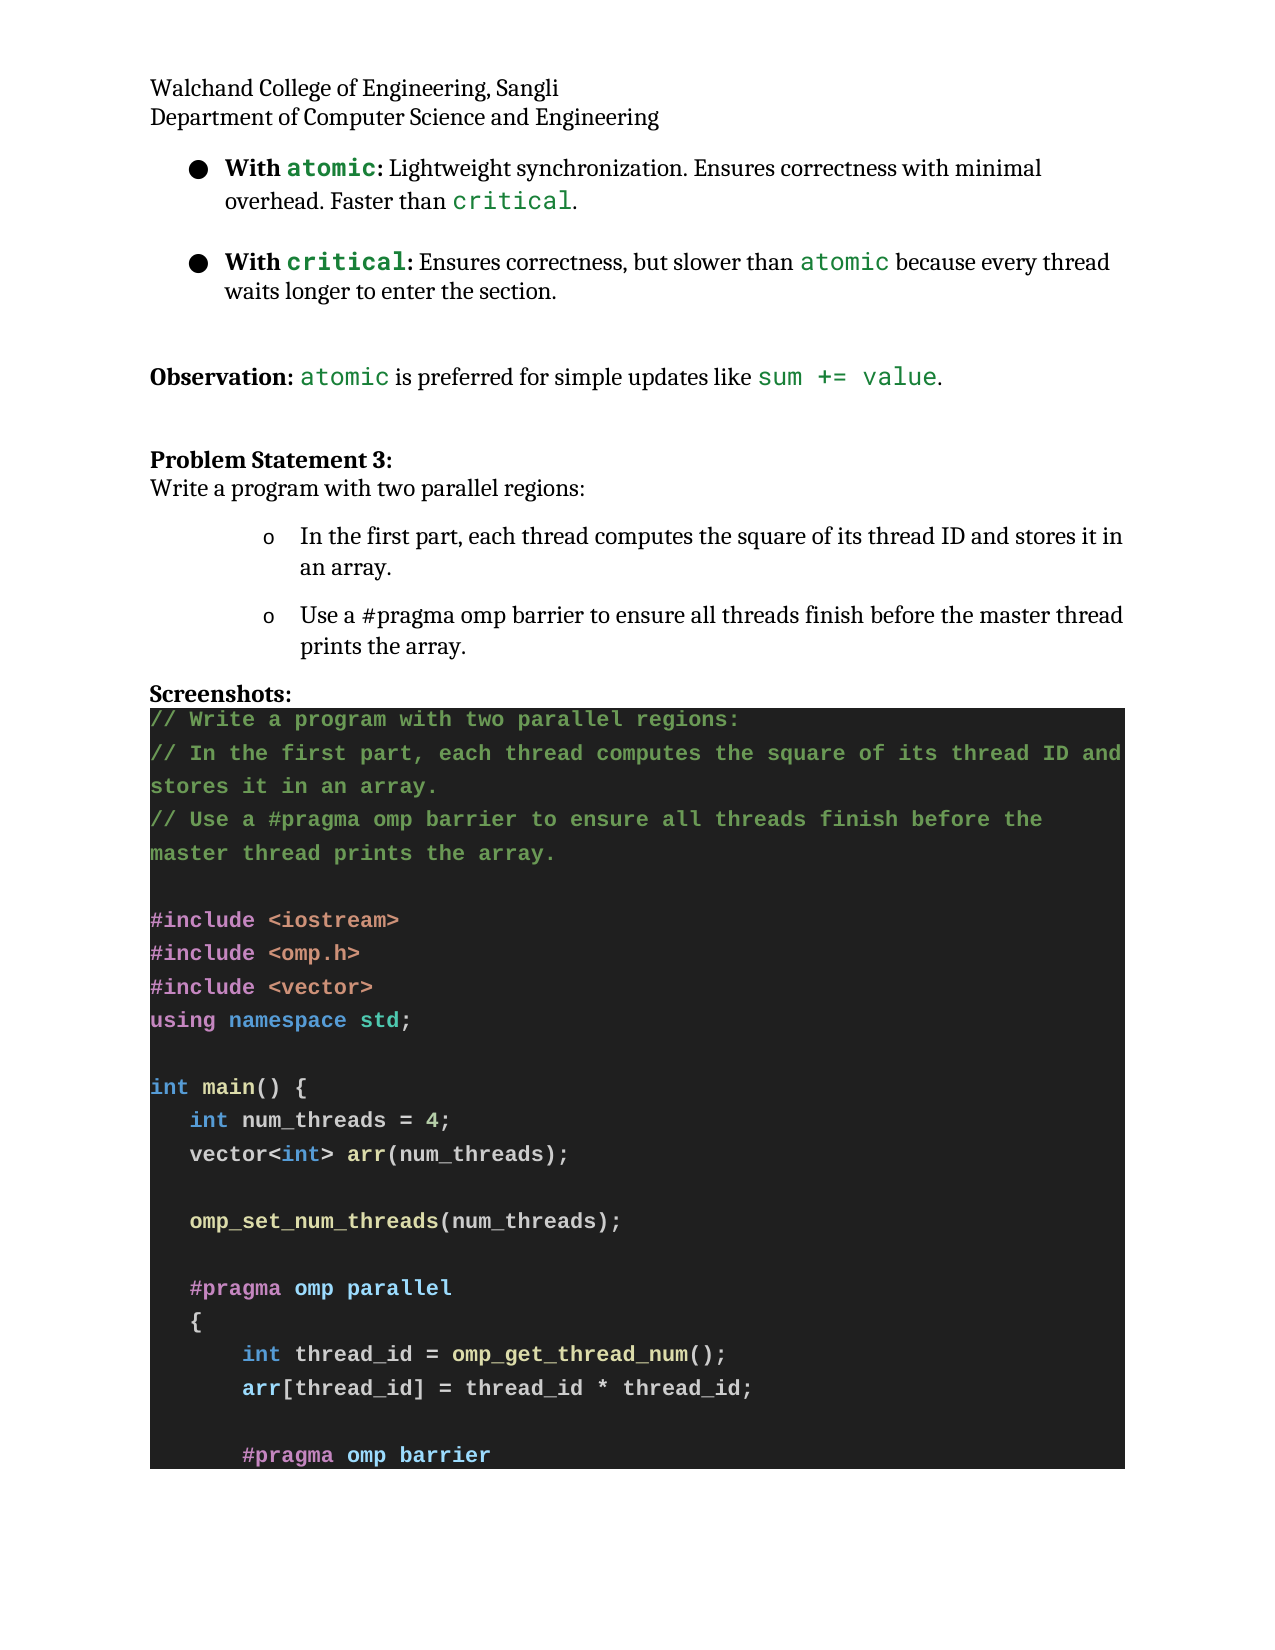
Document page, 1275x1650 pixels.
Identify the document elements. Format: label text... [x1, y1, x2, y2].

list Use a #pragma omp barrier to ensure all threads finish before the master thread prints the array. [262, 601, 1125, 661]
text int main() { [150, 1076, 1125, 1101]
text int thread_id = omp_get_thread_num(); [150, 1344, 1125, 1368]
text #include <iostream> [150, 909, 1125, 934]
text { [150, 1310, 1125, 1335]
text Observation: atomic is preferred for simple updates like sum += value. [150, 359, 1125, 392]
text vector<int> arr(num_threads); [150, 1143, 1125, 1168]
text // Write a program with two parallel regions: [150, 708, 1125, 733]
text arr[thread_id] = thread_id * thread_id; [150, 1377, 1125, 1402]
text // In the first part, each thread computes the square of its thread ID and stores it in an array. [150, 742, 1125, 800]
text omp_set_num_threads(num_threads); [150, 1210, 1125, 1235]
text Problem Statement 3: [150, 446, 1125, 474]
text Write a program with two parallel regions: [150, 474, 1125, 503]
text #include <vector> [150, 976, 1125, 1001]
text using namespace std; [150, 1009, 1125, 1034]
text #pragma omp barrier [150, 1444, 1125, 1469]
text #include <omp.h> [150, 942, 1125, 967]
list With critical: Ensures correctness, but slower than atomic because every thread waits longer to enter the section. [187, 244, 1125, 334]
list With atomic: Lightweight synchronization. Ensures correctness with minimal overhead. Faster than critical. [187, 150, 1125, 244]
text Screenshots: [150, 679, 1125, 708]
text #pragma omp parallel [150, 1277, 1125, 1302]
list In the first part, each thread computes the square of its thread ID and stores it in an array. [262, 522, 1125, 582]
text // Use a #pragma omp barrier to ensure all threads finish before the master thread prints the array. [150, 809, 1125, 867]
text int num_threads = 4; [150, 1109, 1125, 1134]
